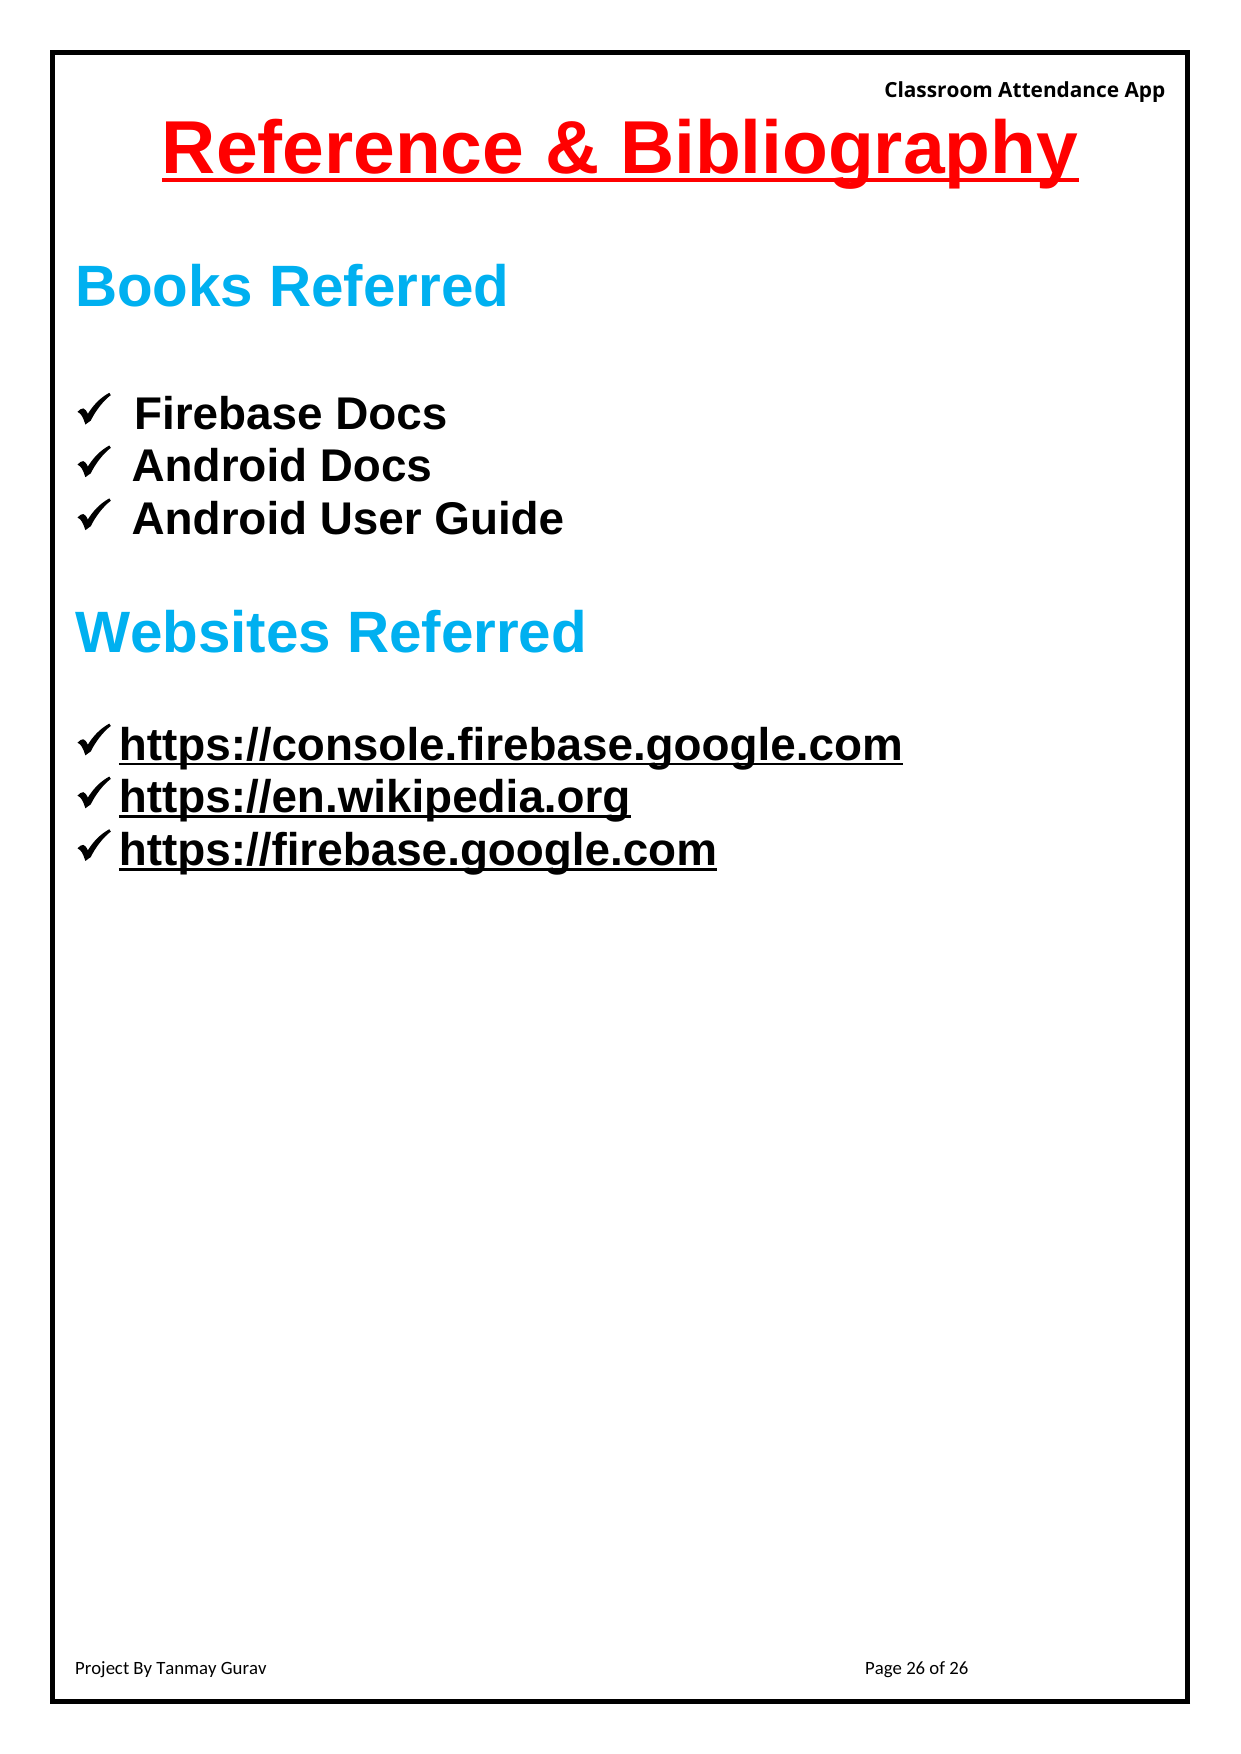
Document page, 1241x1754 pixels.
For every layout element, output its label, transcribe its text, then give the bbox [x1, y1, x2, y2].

list https://en.wikipedia.org [75, 770, 1165, 823]
list https://firebase.google.com [75, 823, 1165, 876]
list Firebase Docs [75, 386, 1165, 439]
text Websites Referred [75, 597, 1165, 664]
list https://console.firebase.google.com [75, 717, 1165, 770]
list Android User Guide [75, 492, 1165, 544]
list Android Docs [75, 439, 1165, 492]
text Reference & Bibliography [75, 103, 1165, 190]
text Books Referred [75, 252, 1165, 319]
